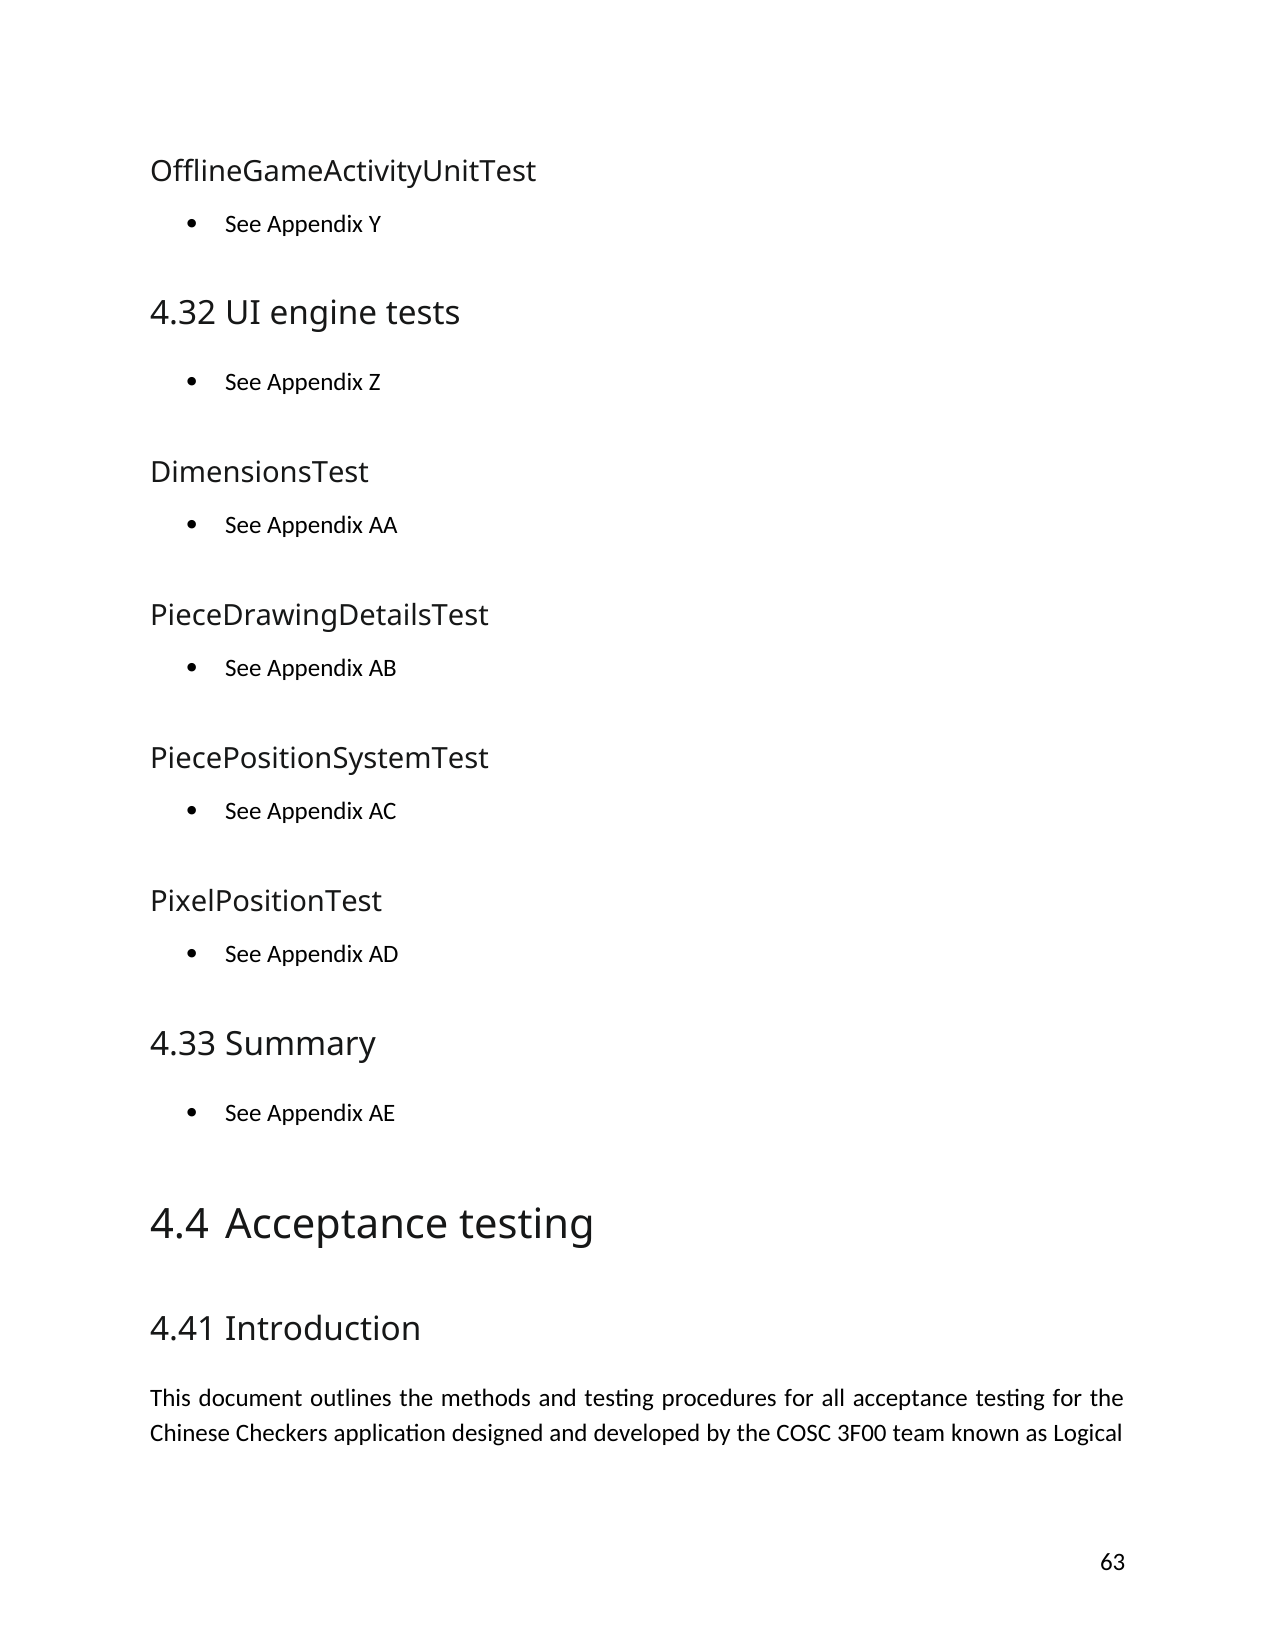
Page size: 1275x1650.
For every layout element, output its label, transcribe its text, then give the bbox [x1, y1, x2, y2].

list See Appendix AB [187, 652, 1125, 683]
list See Appendix Z [187, 366, 1125, 397]
subtitle Introduction [150, 1305, 1125, 1351]
list See Appendix AE [187, 1097, 1125, 1127]
list See Appendix AD [187, 939, 1125, 969]
subtitle UI engine tests [150, 289, 1125, 334]
list See Appendix AC [187, 796, 1125, 826]
subtitle PixelPositionTest [150, 881, 1125, 920]
subtitle Summary [150, 1019, 1125, 1065]
subtitle Acceptance testing [150, 1194, 1125, 1251]
subtitle DimensionsTest [150, 451, 1125, 491]
subtitle OfflineGameActivityUnitTest [150, 150, 1125, 190]
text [150, 1382, 1125, 1448]
subtitle PieceDrawingDetailsTest [150, 594, 1125, 634]
subtitle PiecePositionSystemTest [150, 737, 1125, 777]
list See Appendix AA [187, 509, 1125, 540]
list See Appendix Y [187, 208, 1125, 239]
